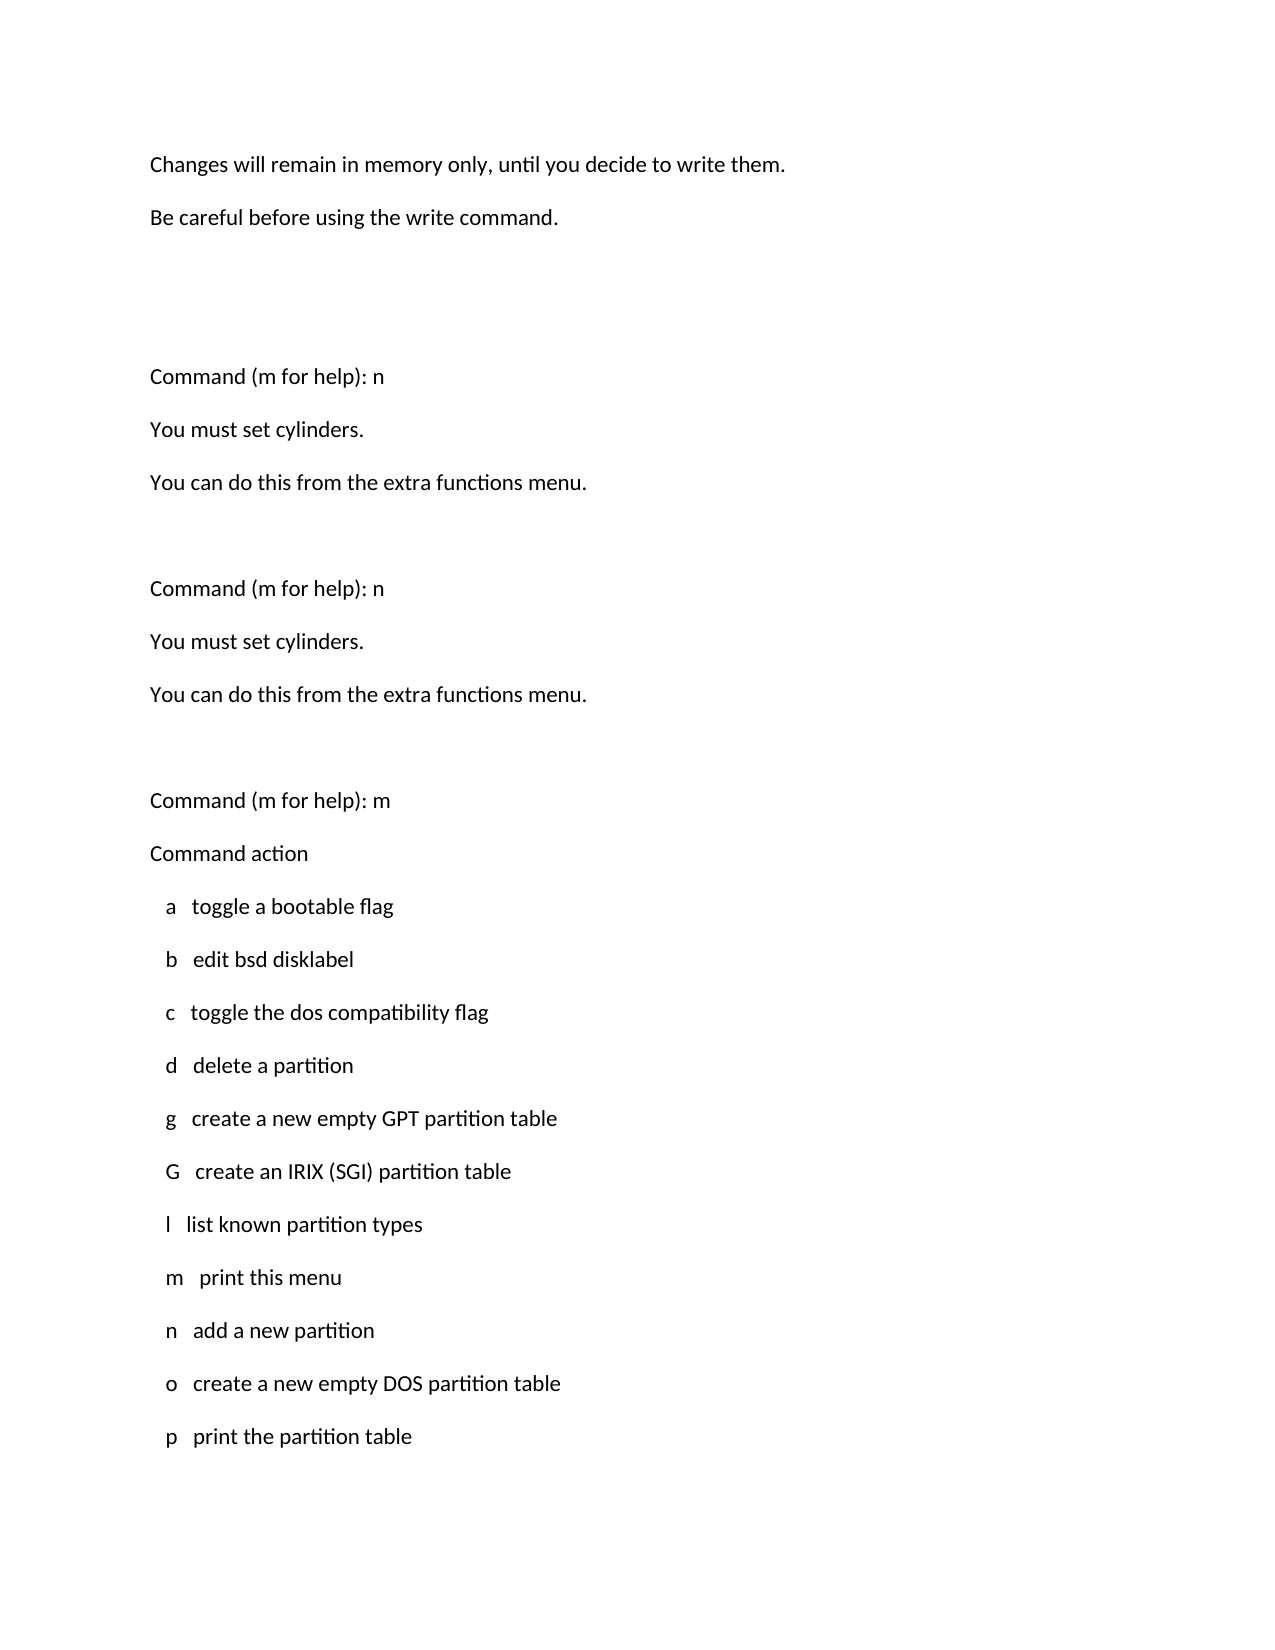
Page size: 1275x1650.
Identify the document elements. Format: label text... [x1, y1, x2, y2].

text You must set cylinders. [150, 627, 1125, 655]
text Command (m for help): m [150, 786, 1125, 814]
text o create a new empty DOS partition table [150, 1369, 1125, 1397]
text Command (m for help): n [150, 362, 1125, 390]
text Command action [150, 839, 1125, 867]
text Command (m for help): n [150, 574, 1125, 602]
text l list known partition types [150, 1210, 1125, 1238]
text p print the partition table [150, 1422, 1125, 1451]
text a toggle a bootable flag [150, 892, 1125, 920]
text d delete a partition [150, 1051, 1125, 1079]
text You can do this from the extra functions menu. [150, 468, 1125, 496]
text n add a new partition [150, 1316, 1125, 1344]
text You can do this from the extra functions menu. [150, 680, 1125, 708]
text Changes will remain in memory only, until you decide to write them. [150, 150, 1125, 178]
text m print this menu [150, 1263, 1125, 1291]
text b edit bsd disklabel [150, 945, 1125, 973]
text c toggle the dos compatibility flag [150, 998, 1125, 1026]
text Be careful before using the write command. [150, 203, 1125, 231]
text You must set cylinders. [150, 415, 1125, 443]
text g create a new empty GPT partition table [150, 1104, 1125, 1132]
text G create an IRIX (SGI) partition table [150, 1157, 1125, 1185]
